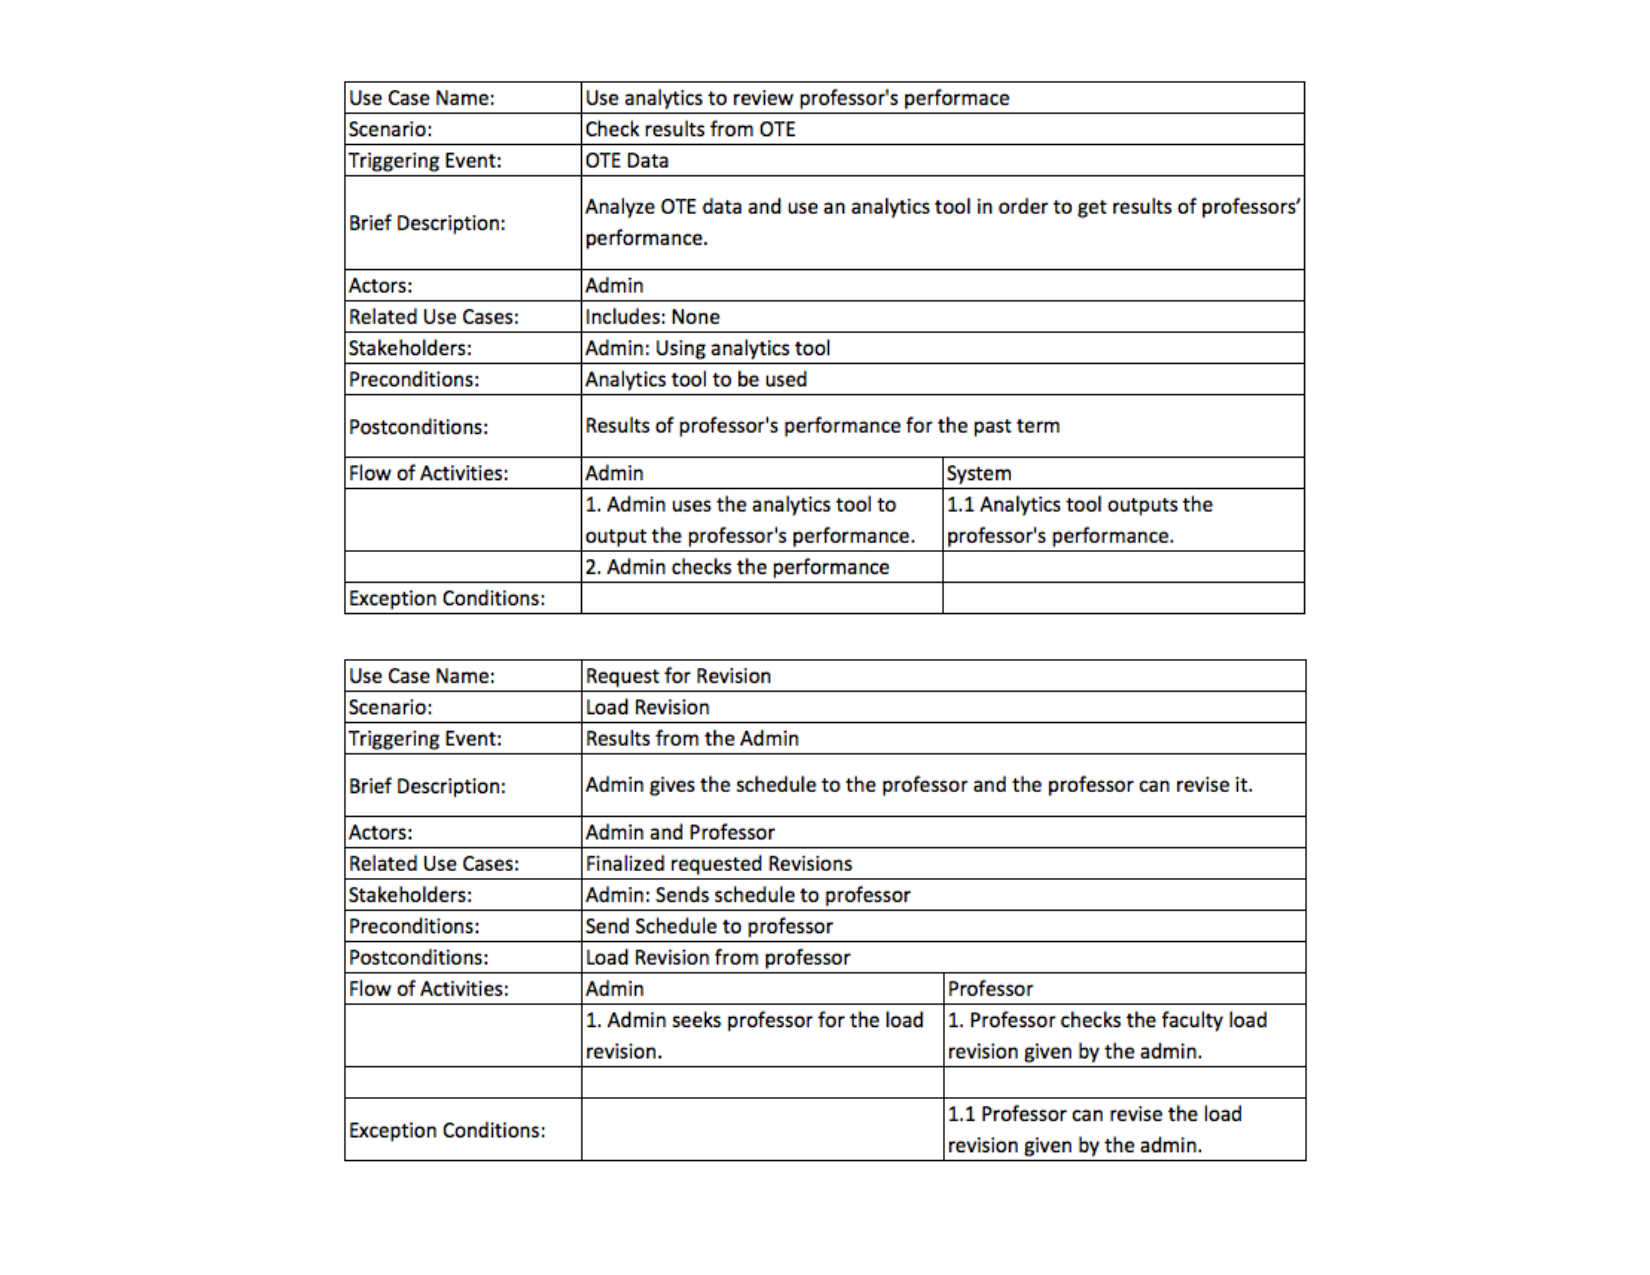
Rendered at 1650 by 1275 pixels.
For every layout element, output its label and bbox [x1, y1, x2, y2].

picture [337, 75, 1313, 622]
picture [337, 652, 1313, 1169]
